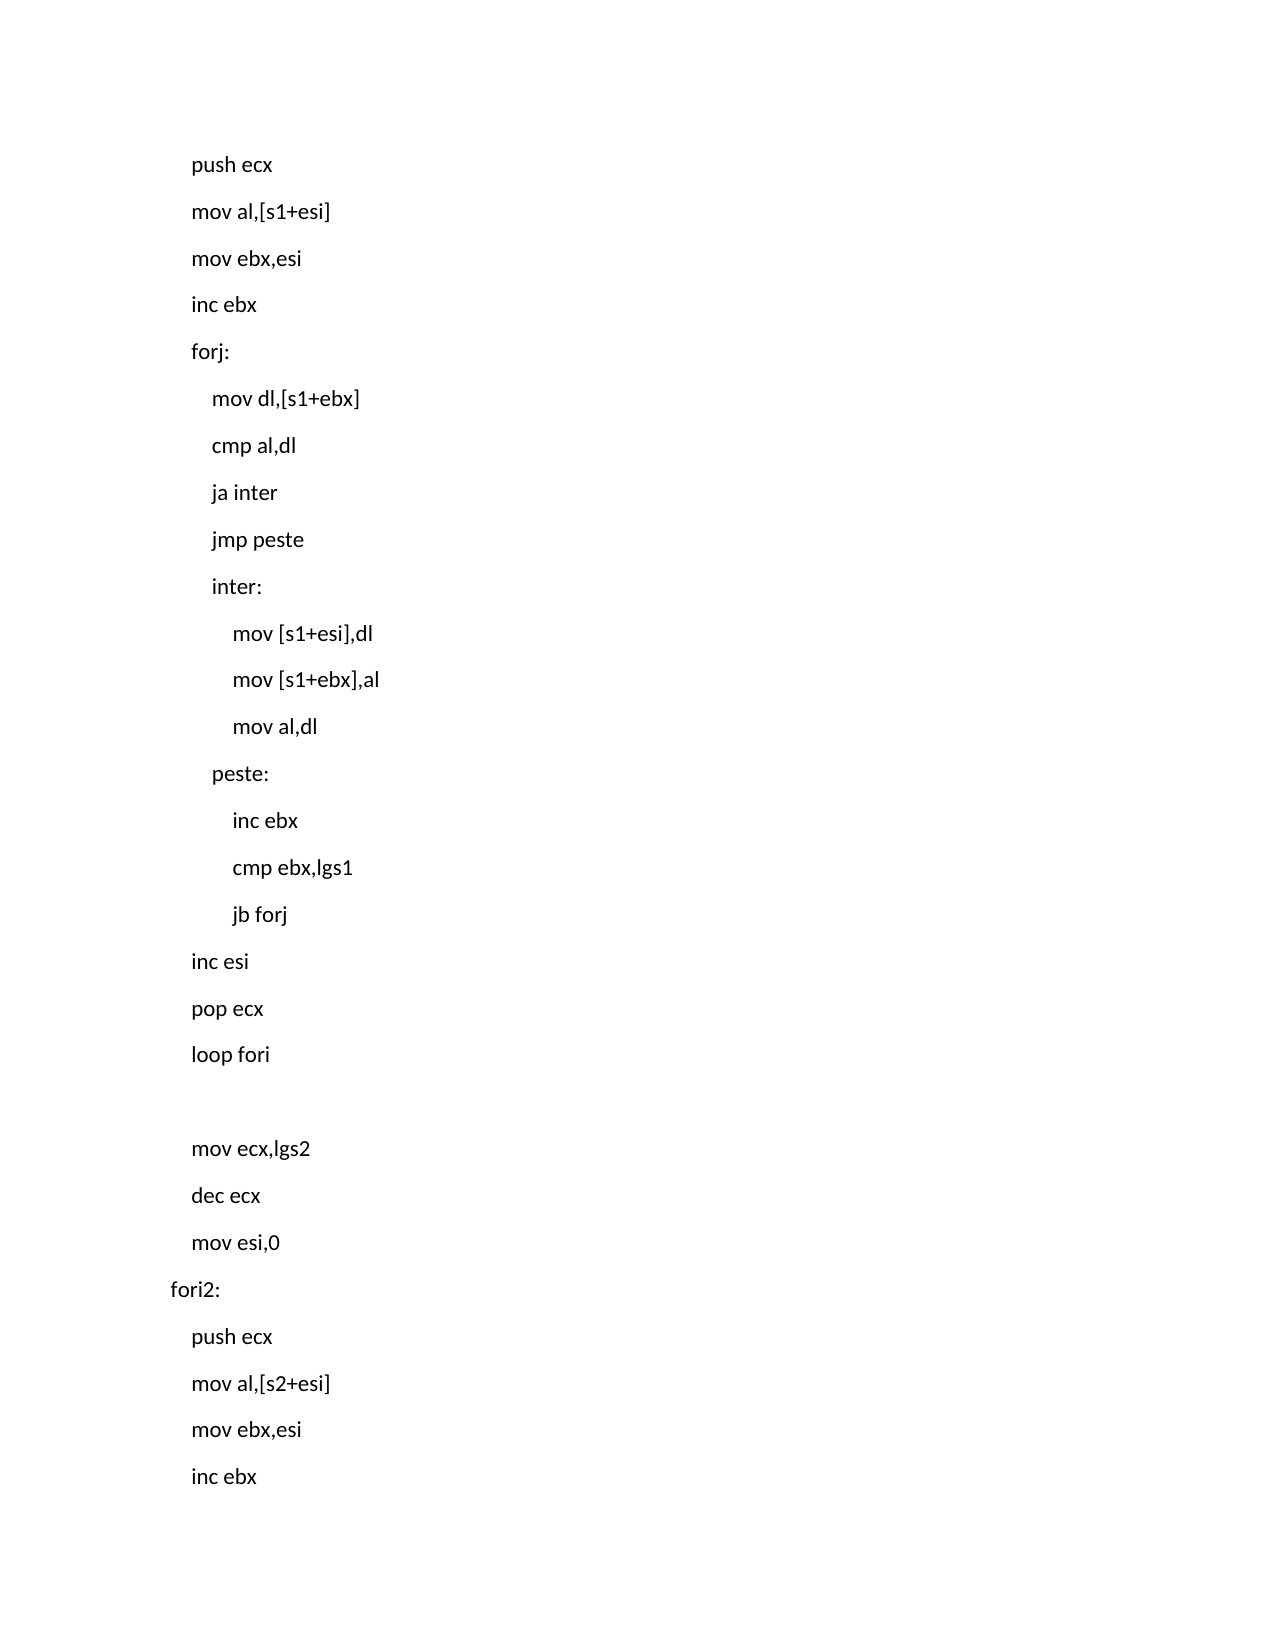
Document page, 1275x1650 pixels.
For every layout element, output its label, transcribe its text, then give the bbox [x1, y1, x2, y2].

text cmp ebx,lgs1 [150, 853, 1125, 881]
text inc esi [150, 947, 1125, 975]
text mov dl,[s1+ebx] [150, 384, 1125, 412]
text push ecx [150, 1322, 1125, 1350]
text ja inter [150, 478, 1125, 506]
text mov ebx,esi [150, 244, 1125, 272]
text inter: [150, 572, 1125, 600]
text mov al,[s2+esi] [150, 1369, 1125, 1397]
text inc ebx [150, 291, 1125, 319]
text mov esi,0 [150, 1228, 1125, 1256]
text jmp peste [150, 525, 1125, 553]
text inc ebx [150, 1462, 1125, 1491]
text inc ebx [150, 806, 1125, 834]
text mov al,dl [150, 712, 1125, 741]
text mov [s1+ebx],al [150, 666, 1125, 694]
text jb forj [150, 900, 1125, 928]
text fori2: [150, 1275, 1125, 1303]
text peste: [150, 759, 1125, 787]
text push ecx [150, 150, 1125, 178]
text mov ecx,lgs2 [150, 1134, 1125, 1162]
text mov [s1+esi],dl [150, 619, 1125, 647]
text mov al,[s1+esi] [150, 197, 1125, 225]
text forj: [150, 337, 1125, 366]
text mov ebx,esi [150, 1416, 1125, 1444]
text cmp al,dl [150, 431, 1125, 459]
text loop fori [150, 1041, 1125, 1069]
text pop ecx [150, 994, 1125, 1022]
text dec ecx [150, 1181, 1125, 1209]
